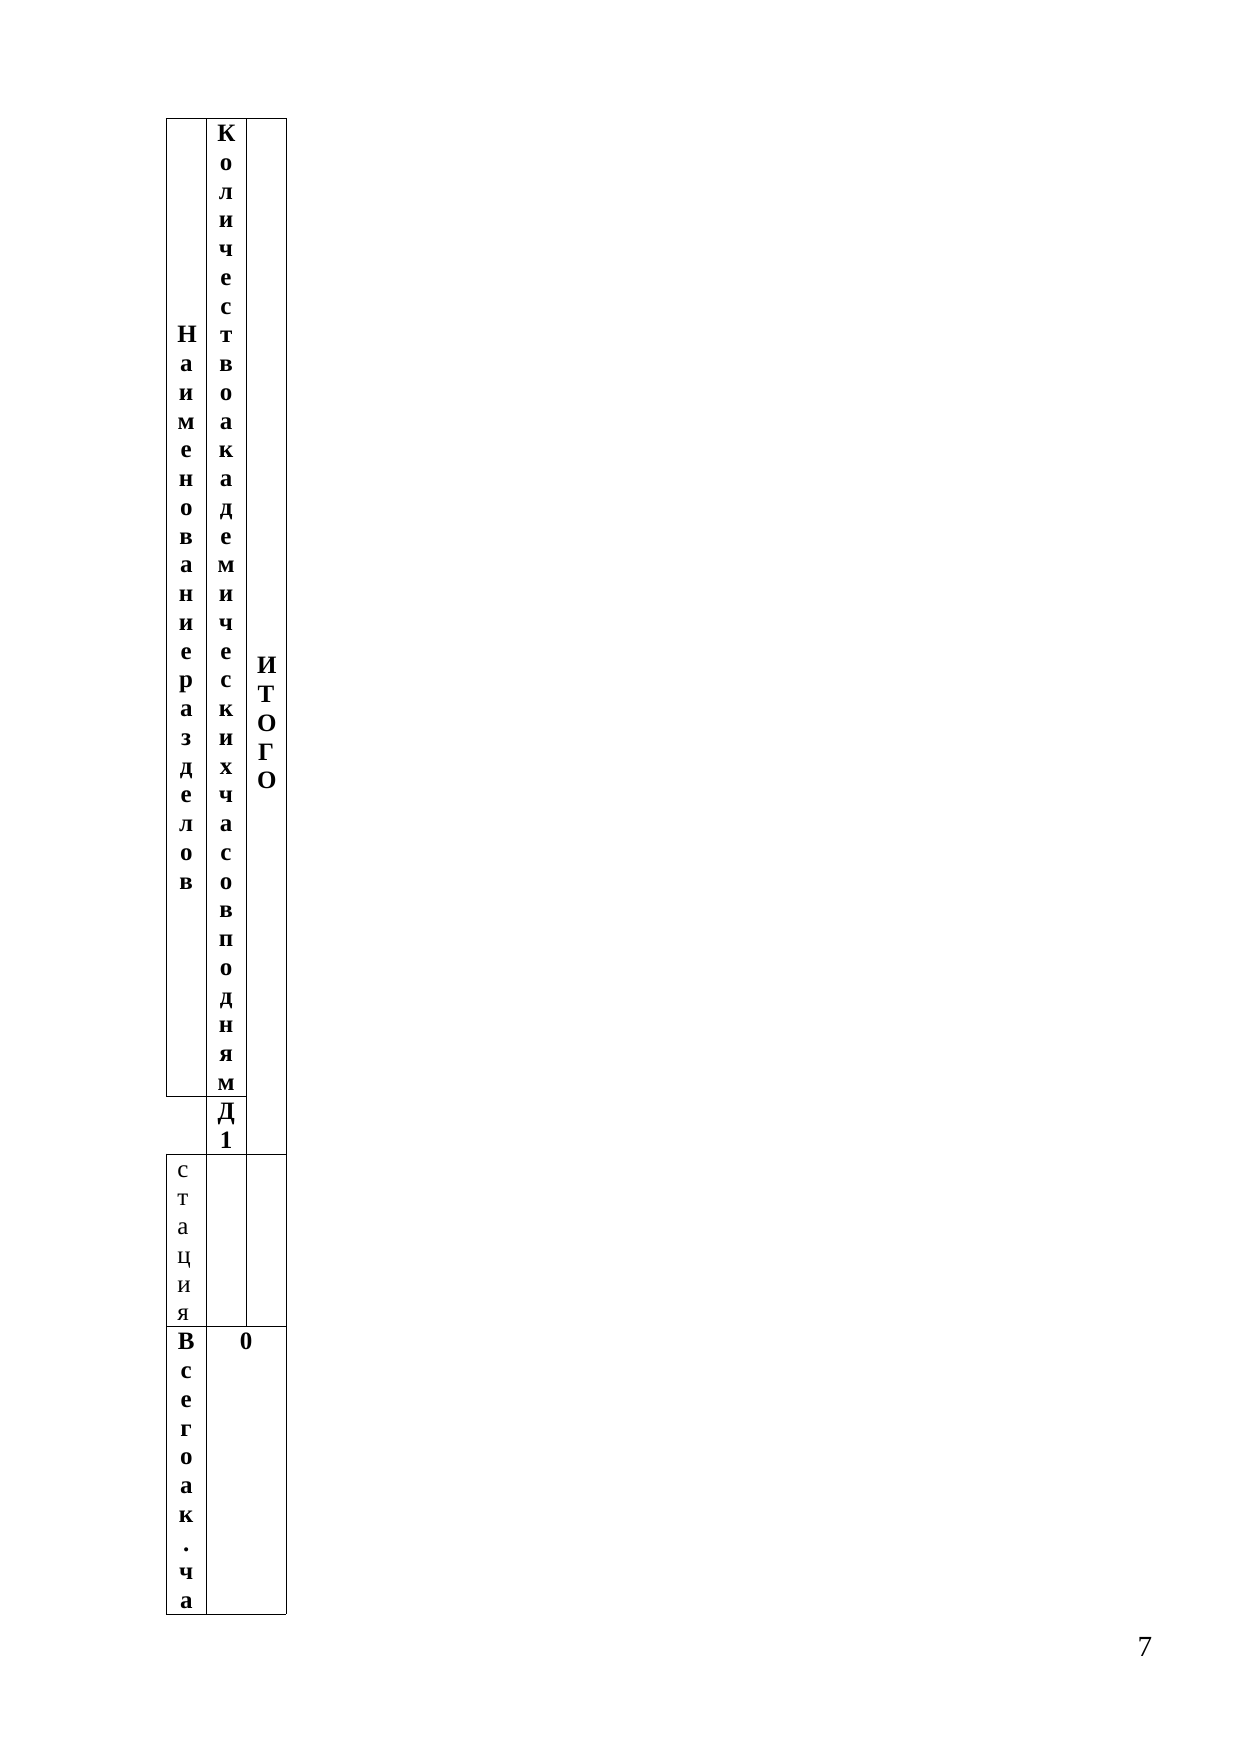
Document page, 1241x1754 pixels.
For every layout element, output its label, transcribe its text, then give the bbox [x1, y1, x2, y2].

table_header ИТОГО [247, 119, 286, 1154]
table_cell Всего ак. часов [167, 1327, 206, 1614]
table_header Наименование разделов [167, 119, 206, 1096]
table_cell 0 [207, 1327, 286, 1614]
table_cell 0 [207, 1155, 246, 1326]
table_cell 1 Итоговая аттестация [167, 1155, 206, 1326]
table_cell 0 [247, 1155, 286, 1326]
table_cell Д1 [207, 1097, 246, 1153]
table_header Количество академических часов по дням [207, 119, 246, 1096]
